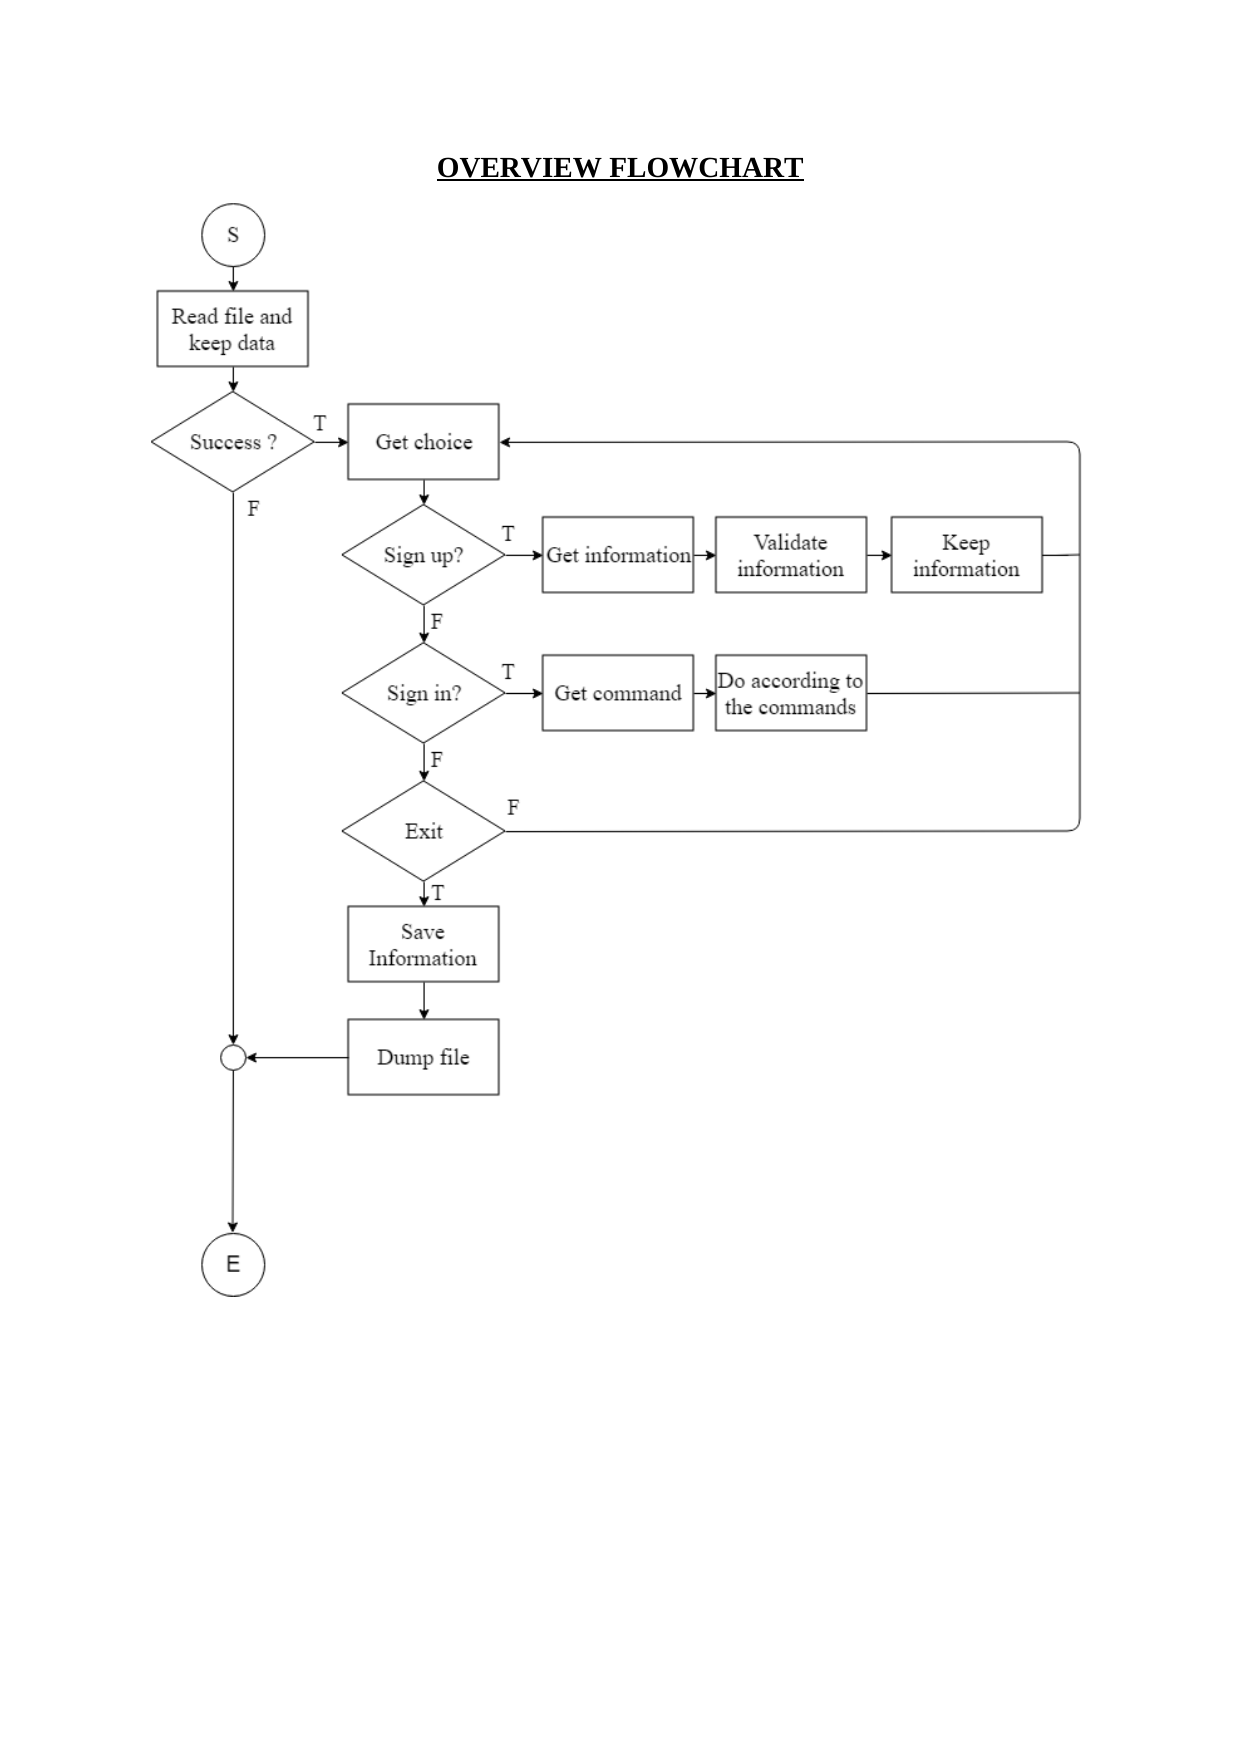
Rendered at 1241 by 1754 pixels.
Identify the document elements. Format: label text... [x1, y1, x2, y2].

picture [150, 202, 1090, 1297]
text OVERVIEW FLOWCHART [150, 150, 1090, 183]
